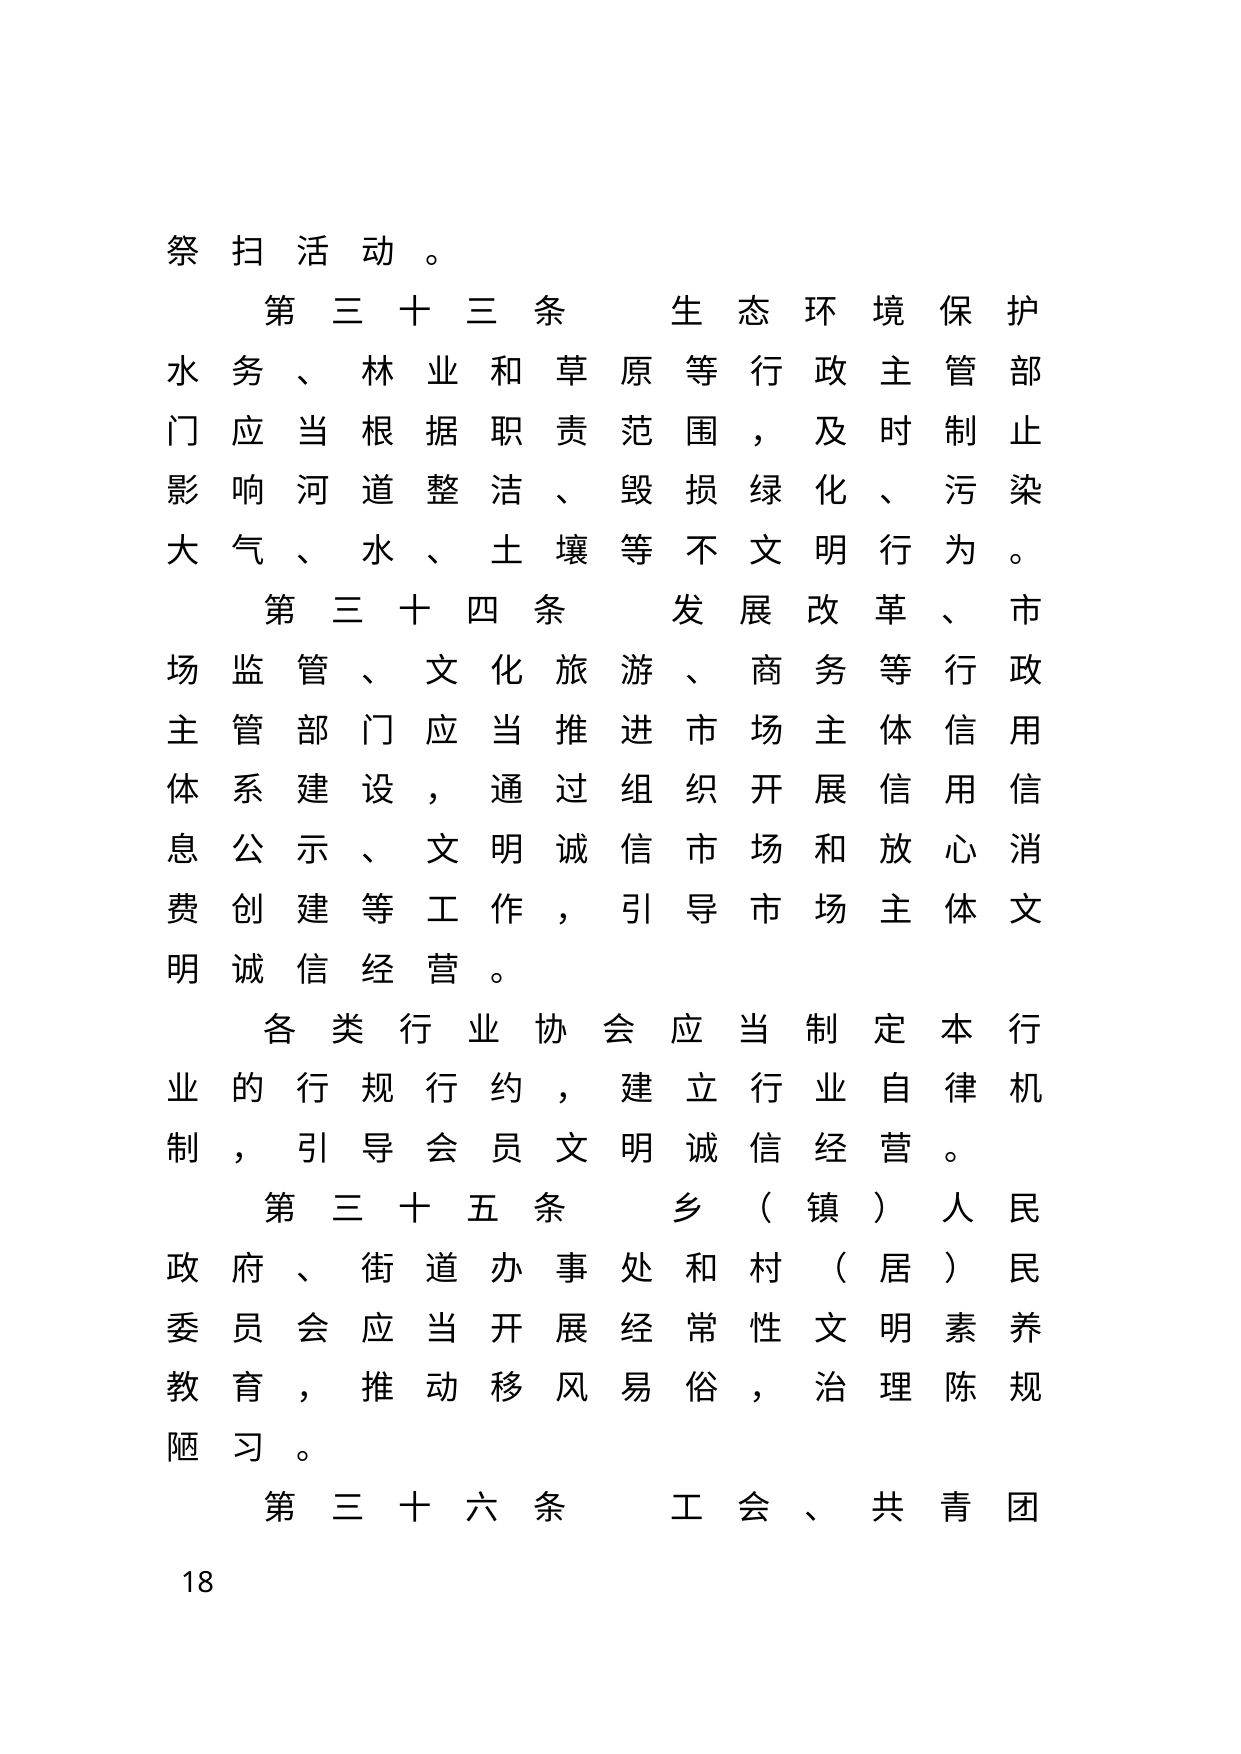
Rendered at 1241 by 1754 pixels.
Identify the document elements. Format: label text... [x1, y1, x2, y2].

text 第三十三条 生态环境保护、水务、林业和草原等行政主管部门应当根据职责范围，及时制止影响河道整洁、毁损绿化、污染大气、水、土壤等不文明行为。 [167, 279, 1074, 578]
text 第三十四条 发展改革、市场监管、文化旅游、商务等行政主管部门应当推进市场主体信用体系建设，通过组织开展信用信息公示、文明诚信市场和放心消费创建等工作，引导市场主体文明诚信经营。 [167, 578, 1074, 997]
text 各类行业协会应当制定本行业的行规行约，建立行业自律机制，引导会员文明诚信经营。 [167, 997, 1074, 1176]
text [167, 1475, 1074, 1535]
text 第三十五条 乡（镇）人民政府、街道办事处和村（居）民委员会应当开展经常性文明素养教育，推动移风易俗，治理陈规陋习。 [167, 1176, 1074, 1475]
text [167, 219, 1074, 279]
